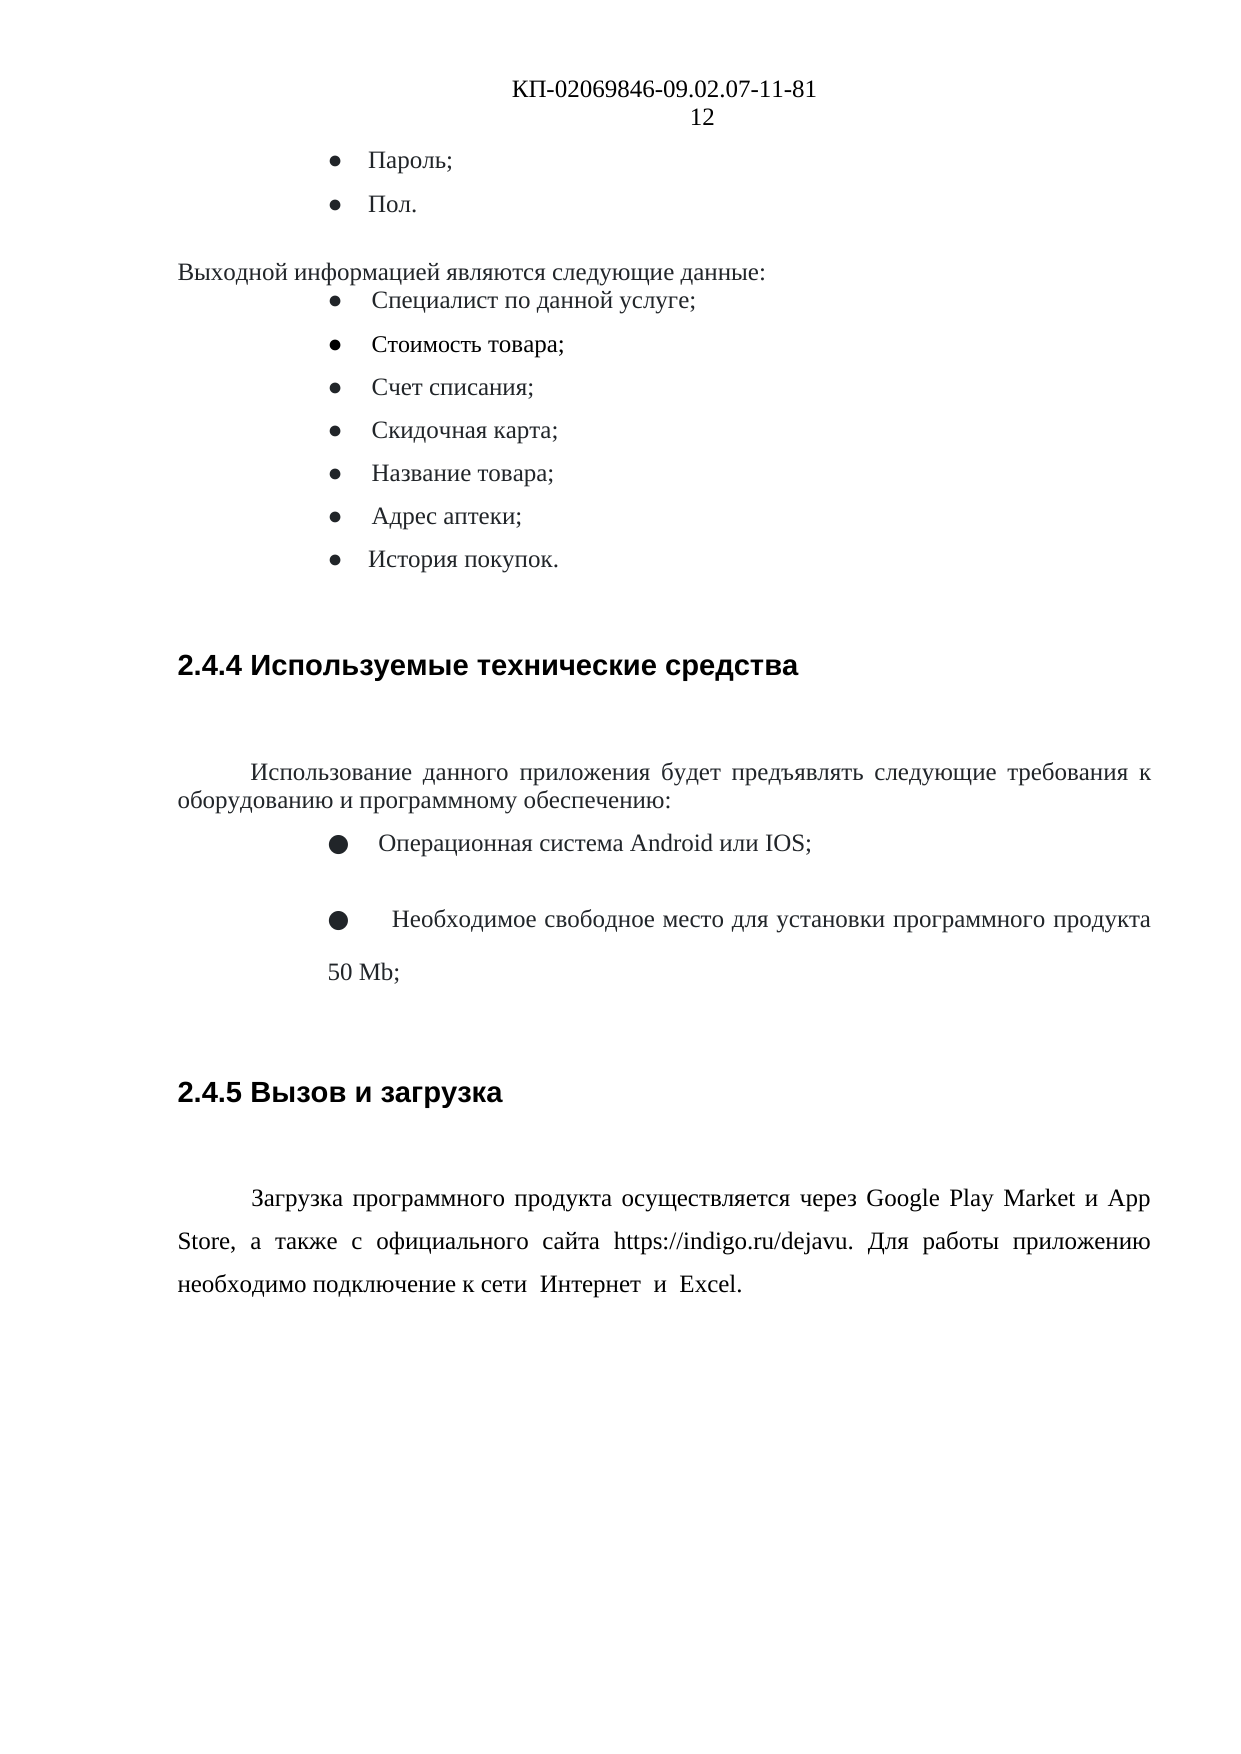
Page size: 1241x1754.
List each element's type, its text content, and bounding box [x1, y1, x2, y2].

text Использование данного приложения будет предъявлять следующие требования к оборудованию и программному обеспечению: [177, 757, 1152, 814]
text ● Адрес аптеки; [327, 501, 1152, 530]
text ● Стоимость товара; [327, 329, 1152, 357]
text ● Операционная система Android или IOS; [327, 814, 1152, 865]
text Загрузка программного продукта осуществляется через Google Play Market и App Store, а также с официального сайта https://indigo.ru/dejavu. Для работы приложению необходимо подключение к сети Интернет и Excel. [177, 1183, 1152, 1298]
text Выходной информацией являются следующие данные: [177, 257, 1152, 286]
text ● История покупок. [252, 544, 1152, 573]
text ● Счет списания; [327, 372, 1152, 401]
text ● Необходимое свободное место для установки программного продукта 50 Mb; [327, 891, 1152, 985]
text ● Название товара; [327, 458, 1152, 487]
text ● Пол. [252, 189, 1152, 217]
subtitle 2.4.4 Используемые технические средства [177, 648, 1152, 682]
text ● Специалист по данной услуге; [327, 286, 1152, 314]
subtitle 2.4.5 Вызов и загрузка [177, 1075, 1152, 1108]
text ● Скидочная карта; [327, 415, 1152, 444]
text ● Пароль; [252, 146, 1152, 174]
